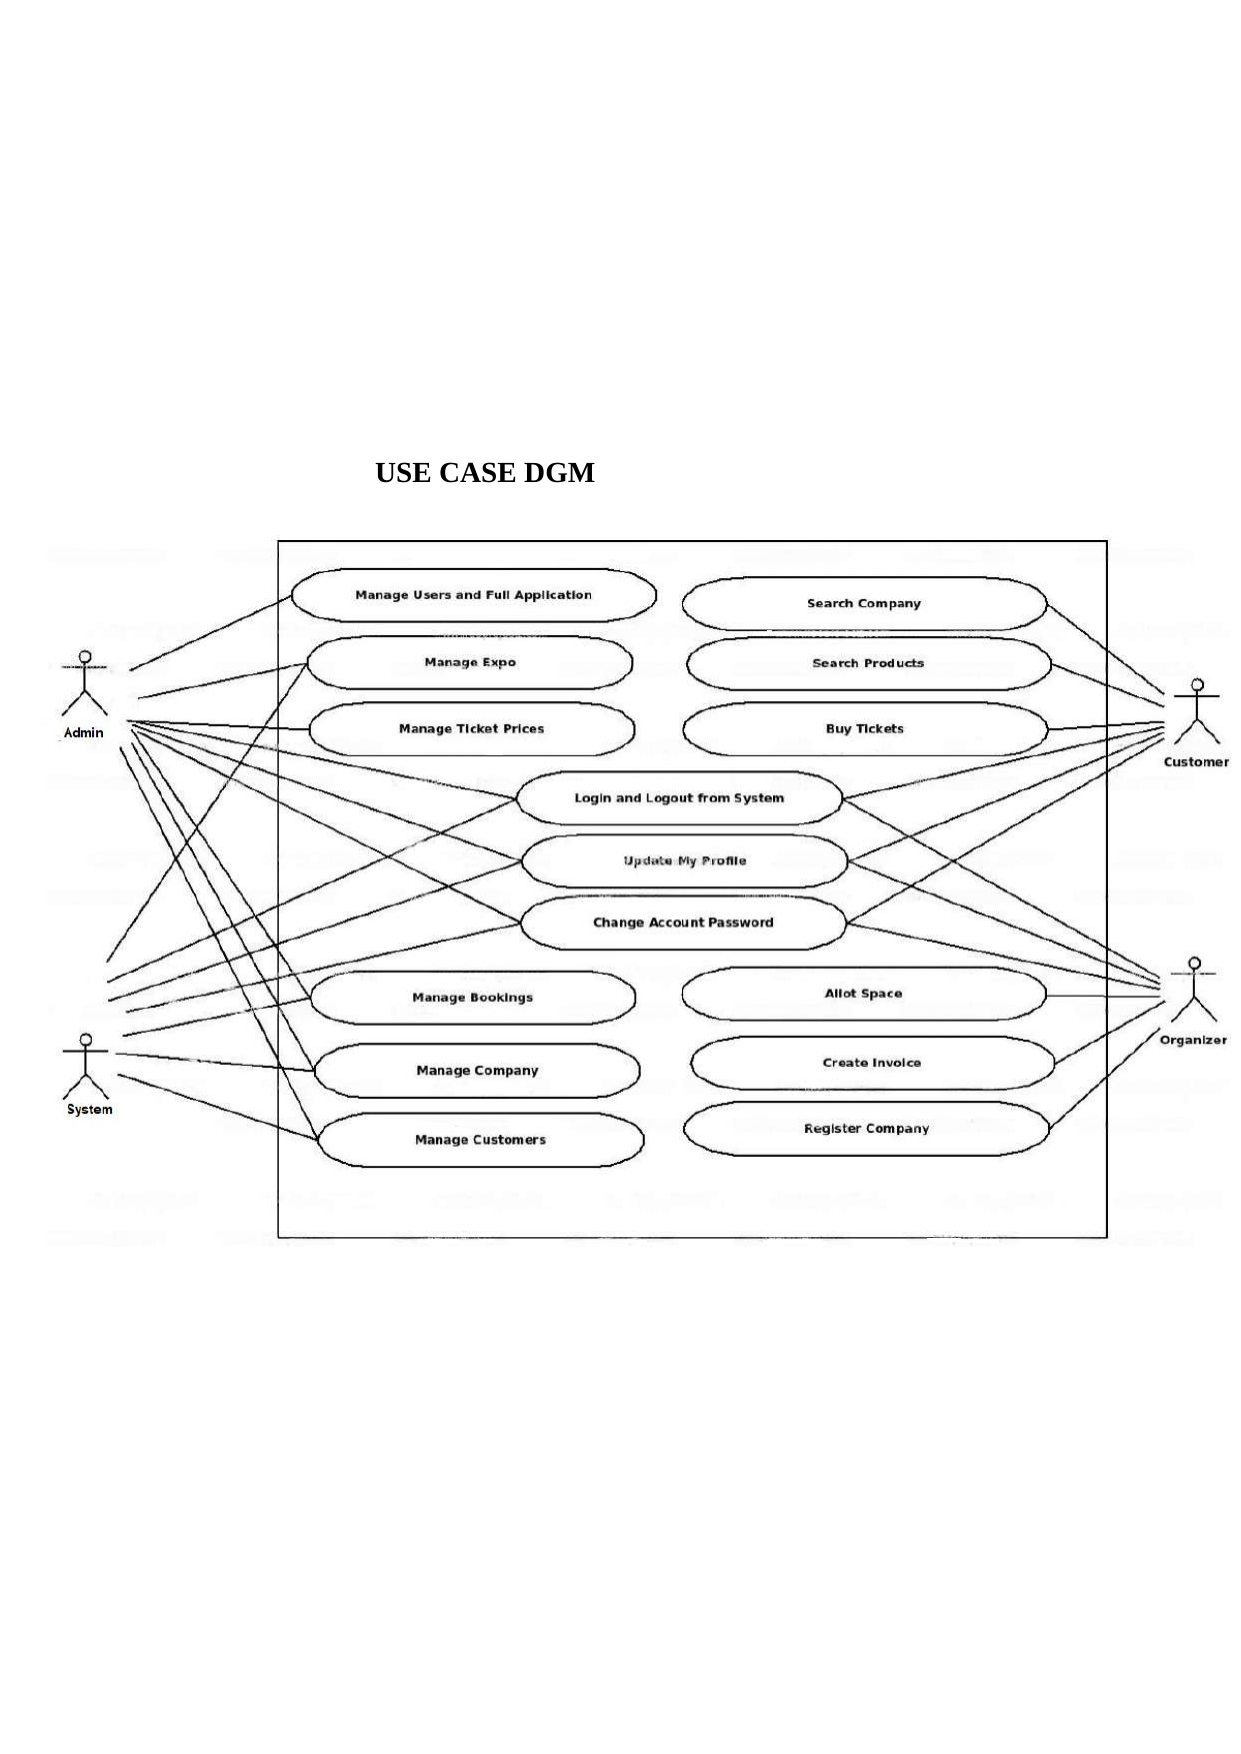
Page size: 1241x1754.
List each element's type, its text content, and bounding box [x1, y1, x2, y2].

picture [39, 535, 1231, 1247]
text USE CASE DGM [0, 455, 1240, 489]
